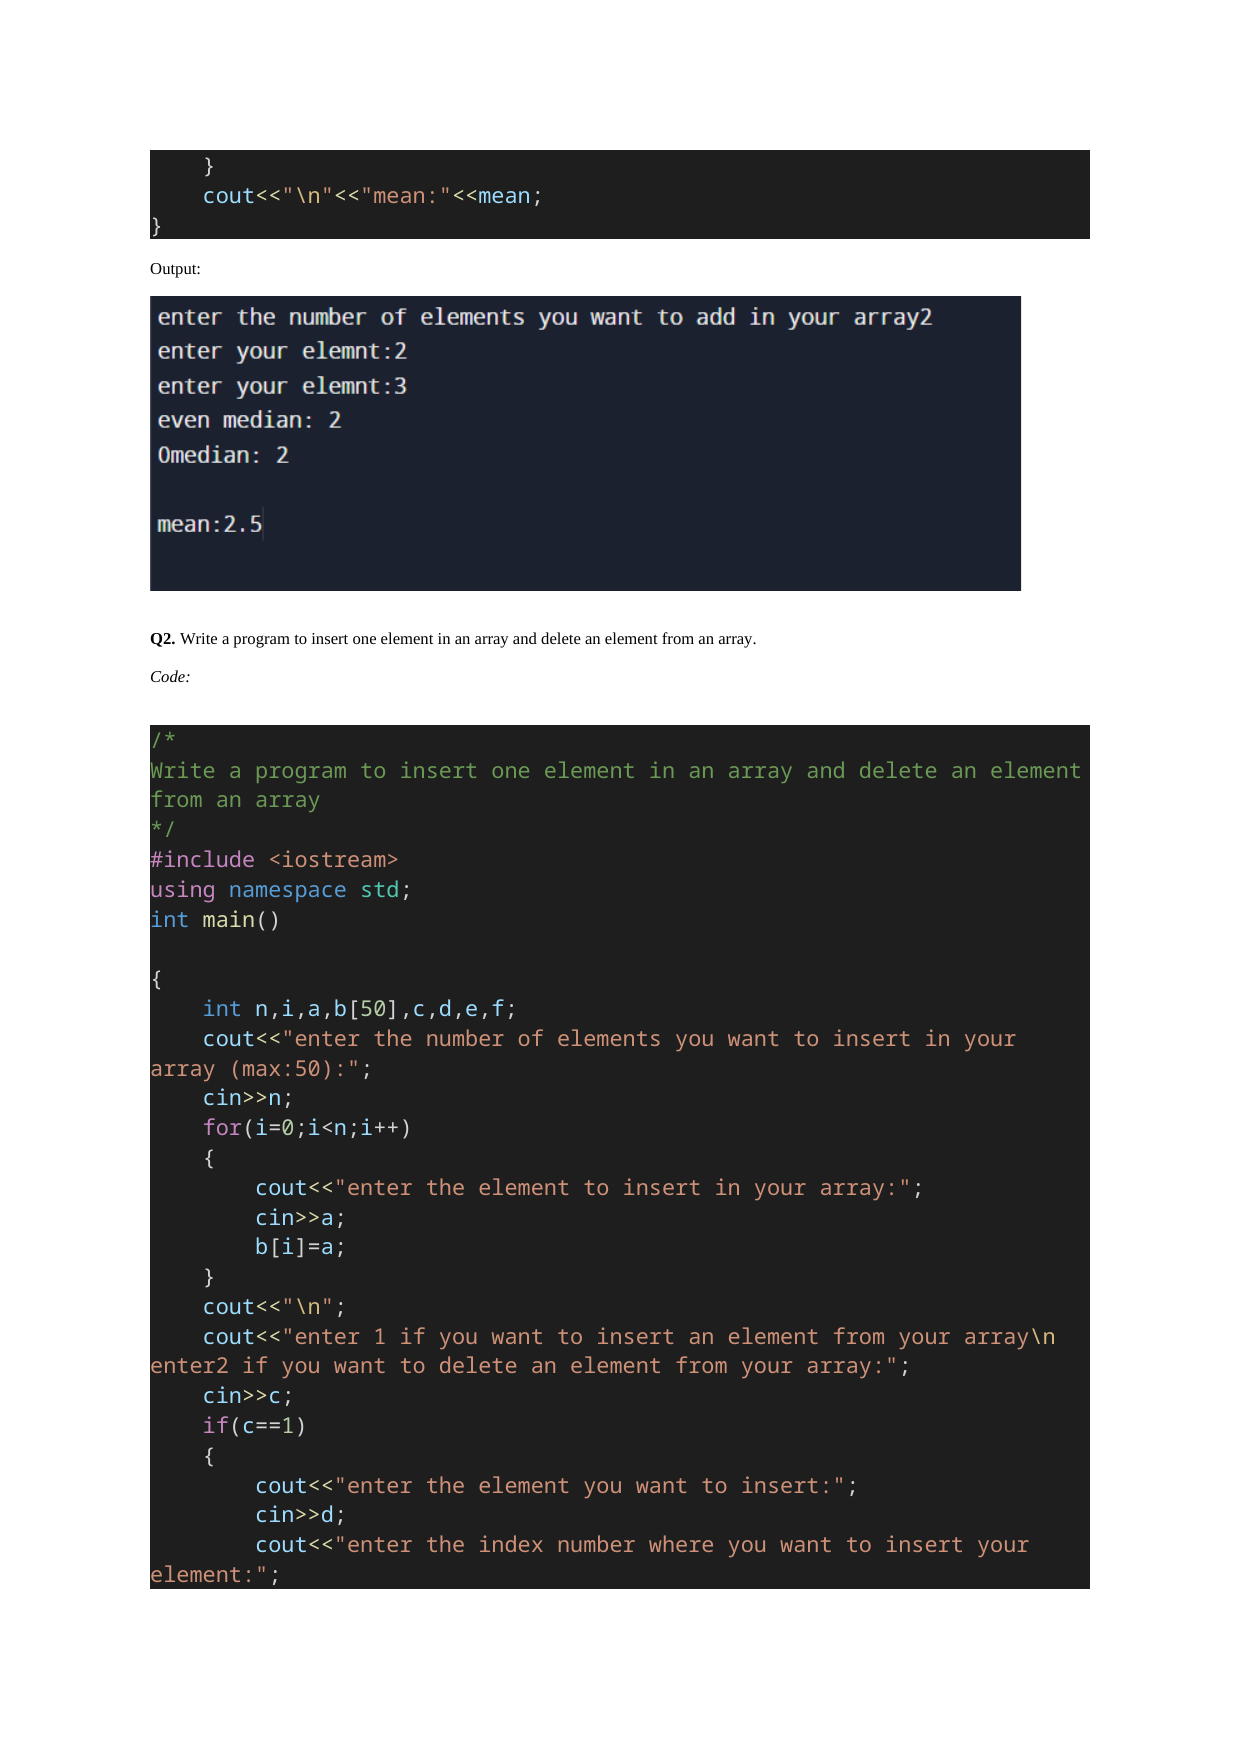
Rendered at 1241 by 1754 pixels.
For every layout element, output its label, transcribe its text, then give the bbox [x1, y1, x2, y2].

text cout<<"enter the index number where you want to insert your element:"; [150, 1529, 1090, 1589]
text for(i=0;i<n;i++) [150, 1112, 1090, 1142]
text { [150, 963, 1090, 993]
text int n,i,a,b[50],c,d,e,f; [150, 993, 1090, 1023]
text cout<<"enter the element to insert in your array:"; [150, 1172, 1090, 1201]
text { [150, 1440, 1090, 1469]
text */ [150, 814, 1090, 844]
text cout<<"enter the element you want to insert:"; [150, 1469, 1090, 1499]
text cout<<"\n"; [150, 1291, 1090, 1321]
text b[i]=a; [150, 1231, 1090, 1261]
text cin>>n; [150, 1082, 1090, 1112]
text } [150, 150, 1090, 180]
picture [150, 296, 1022, 591]
text cout<<"enter the number of elements you want to insert in your array (max:50):"; [150, 1023, 1090, 1082]
text { [150, 1142, 1090, 1172]
text cin>>a; [150, 1201, 1090, 1231]
text } [150, 209, 1090, 239]
text cin>>d; [150, 1499, 1090, 1529]
text cout<<"\n"<<"mean:"<<mean; [150, 180, 1090, 209]
text Output: [150, 258, 1090, 278]
text /* [150, 725, 1090, 754]
text using namespace std; [150, 874, 1090, 903]
text cout<<"enter 1 if you want to insert an element from your array\n enter2 if you want to delete an element from your array:"; [150, 1321, 1090, 1380]
text Code: [150, 667, 1090, 686]
text } [150, 1261, 1090, 1291]
text Write a program to insert one element in an array and delete an element from an array [150, 754, 1090, 814]
text #include <iostream> [150, 844, 1090, 874]
text Q2. Write a program to insert one element in an array and delete an element from an array. [150, 629, 1090, 648]
text cin>>c; [150, 1380, 1090, 1410]
text int main() [150, 903, 1090, 933]
text if(c==1) [150, 1410, 1090, 1440]
